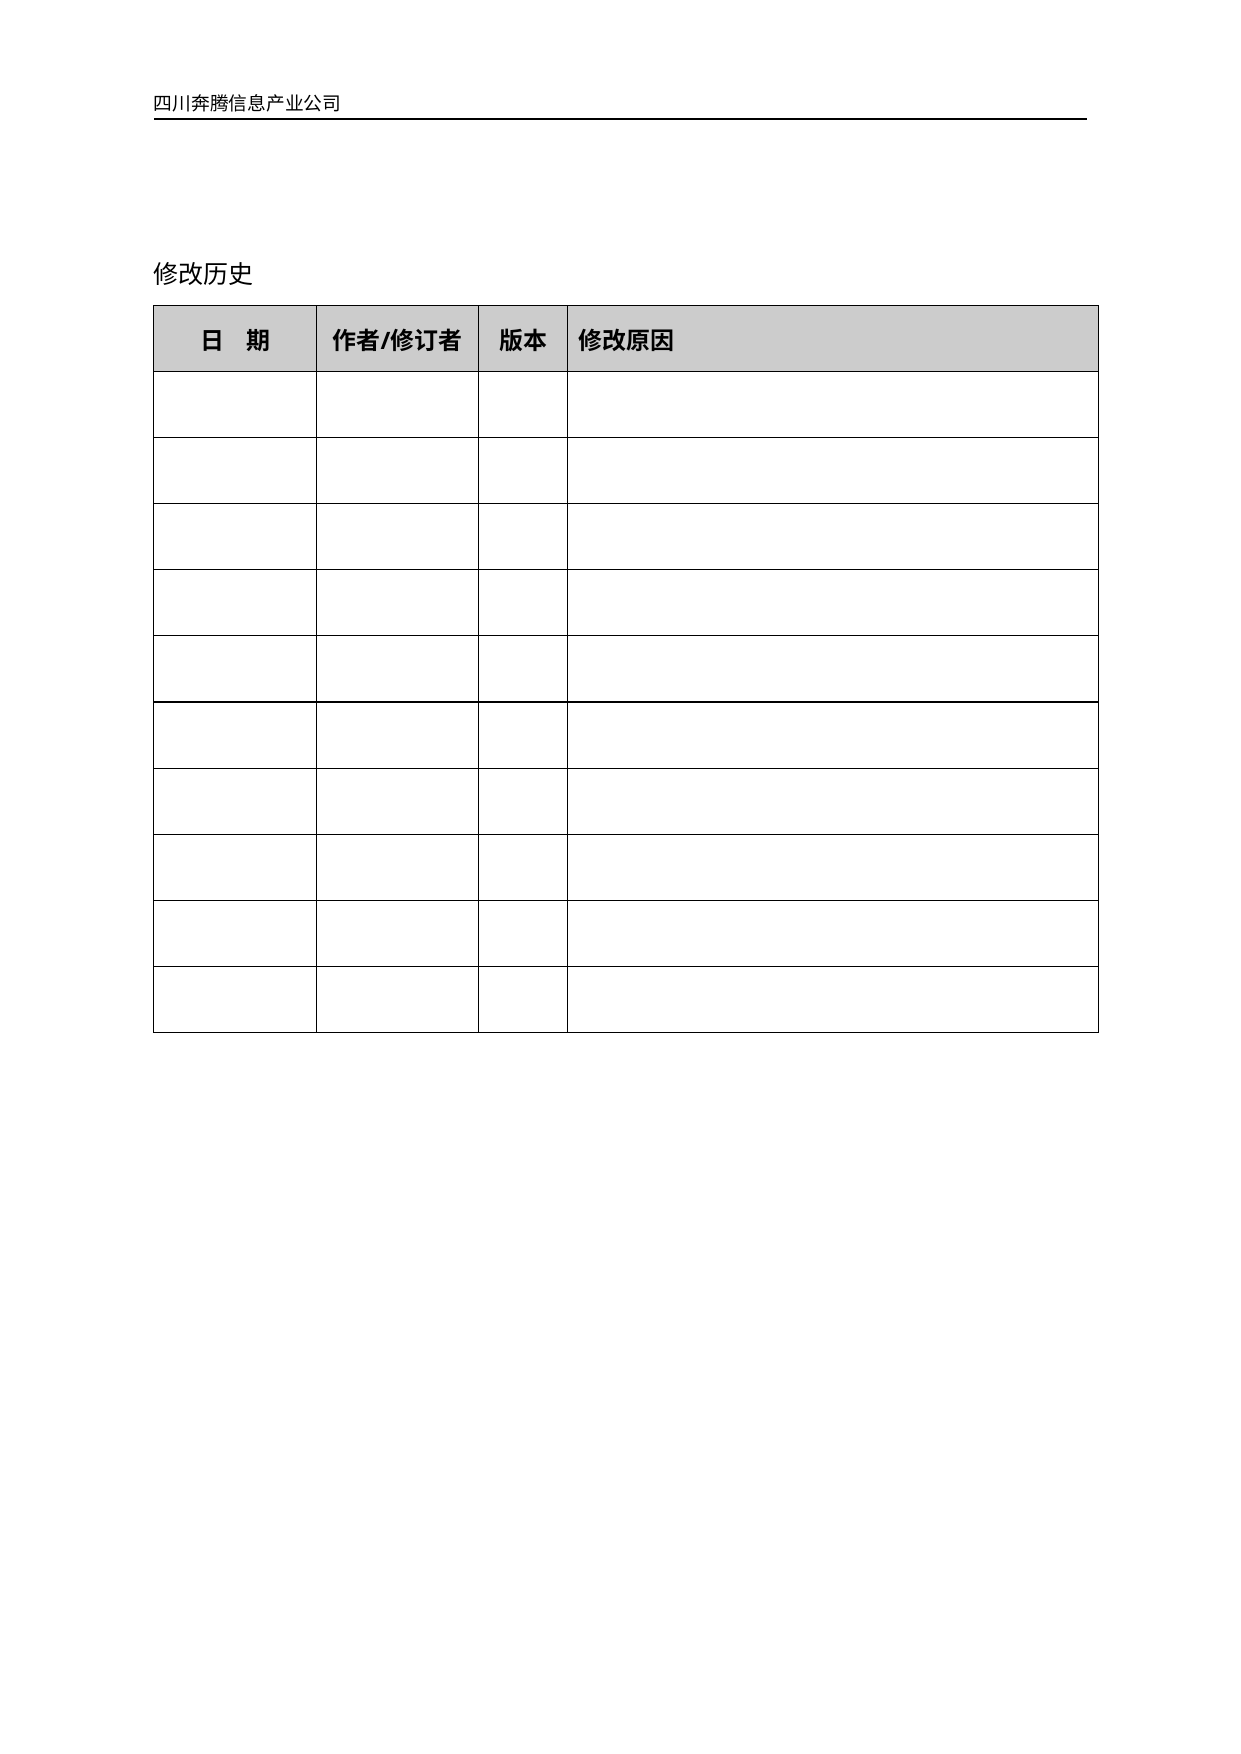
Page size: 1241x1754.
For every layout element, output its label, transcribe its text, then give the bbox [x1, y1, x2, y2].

table_cell [479, 769, 567, 833]
table_header 版本 [479, 306, 567, 371]
table_cell [317, 372, 478, 437]
table_cell [154, 636, 316, 701]
table_cell [154, 967, 316, 1032]
table_cell [568, 769, 1098, 833]
table_cell [317, 769, 478, 833]
table_cell [479, 835, 567, 899]
text 修改历史 [153, 240, 1087, 305]
table_cell [317, 438, 478, 503]
table_cell [568, 438, 1098, 503]
table_cell [317, 636, 478, 701]
table_cell [479, 504, 567, 569]
table_cell [568, 372, 1098, 437]
table_cell [568, 636, 1098, 701]
table_cell [154, 504, 316, 569]
table_cell [317, 703, 478, 767]
table_cell [317, 835, 478, 899]
table_cell [479, 901, 567, 966]
table_header 日 期 [154, 306, 316, 371]
table_cell [479, 636, 567, 701]
table_cell [317, 570, 478, 635]
table_cell [568, 703, 1098, 767]
table_cell [317, 967, 478, 1032]
table_cell [568, 504, 1098, 569]
table_header 作者/修订者 [317, 306, 478, 371]
table_cell [154, 901, 316, 966]
table_cell [154, 769, 316, 833]
table_cell [154, 703, 316, 767]
table_cell [568, 835, 1098, 899]
table_cell [479, 438, 567, 503]
table_cell [479, 967, 567, 1032]
table_cell [479, 372, 567, 437]
table_header 修改原因 [568, 306, 1098, 371]
table_cell [154, 372, 316, 437]
table_cell [568, 901, 1098, 966]
table_cell [568, 570, 1098, 635]
table_cell [479, 703, 567, 767]
table_cell [154, 438, 316, 503]
table_cell [317, 901, 478, 966]
table_cell [479, 570, 567, 635]
table_cell [317, 504, 478, 569]
table_cell [568, 967, 1098, 1032]
table_cell [154, 835, 316, 899]
table_cell [154, 570, 316, 635]
